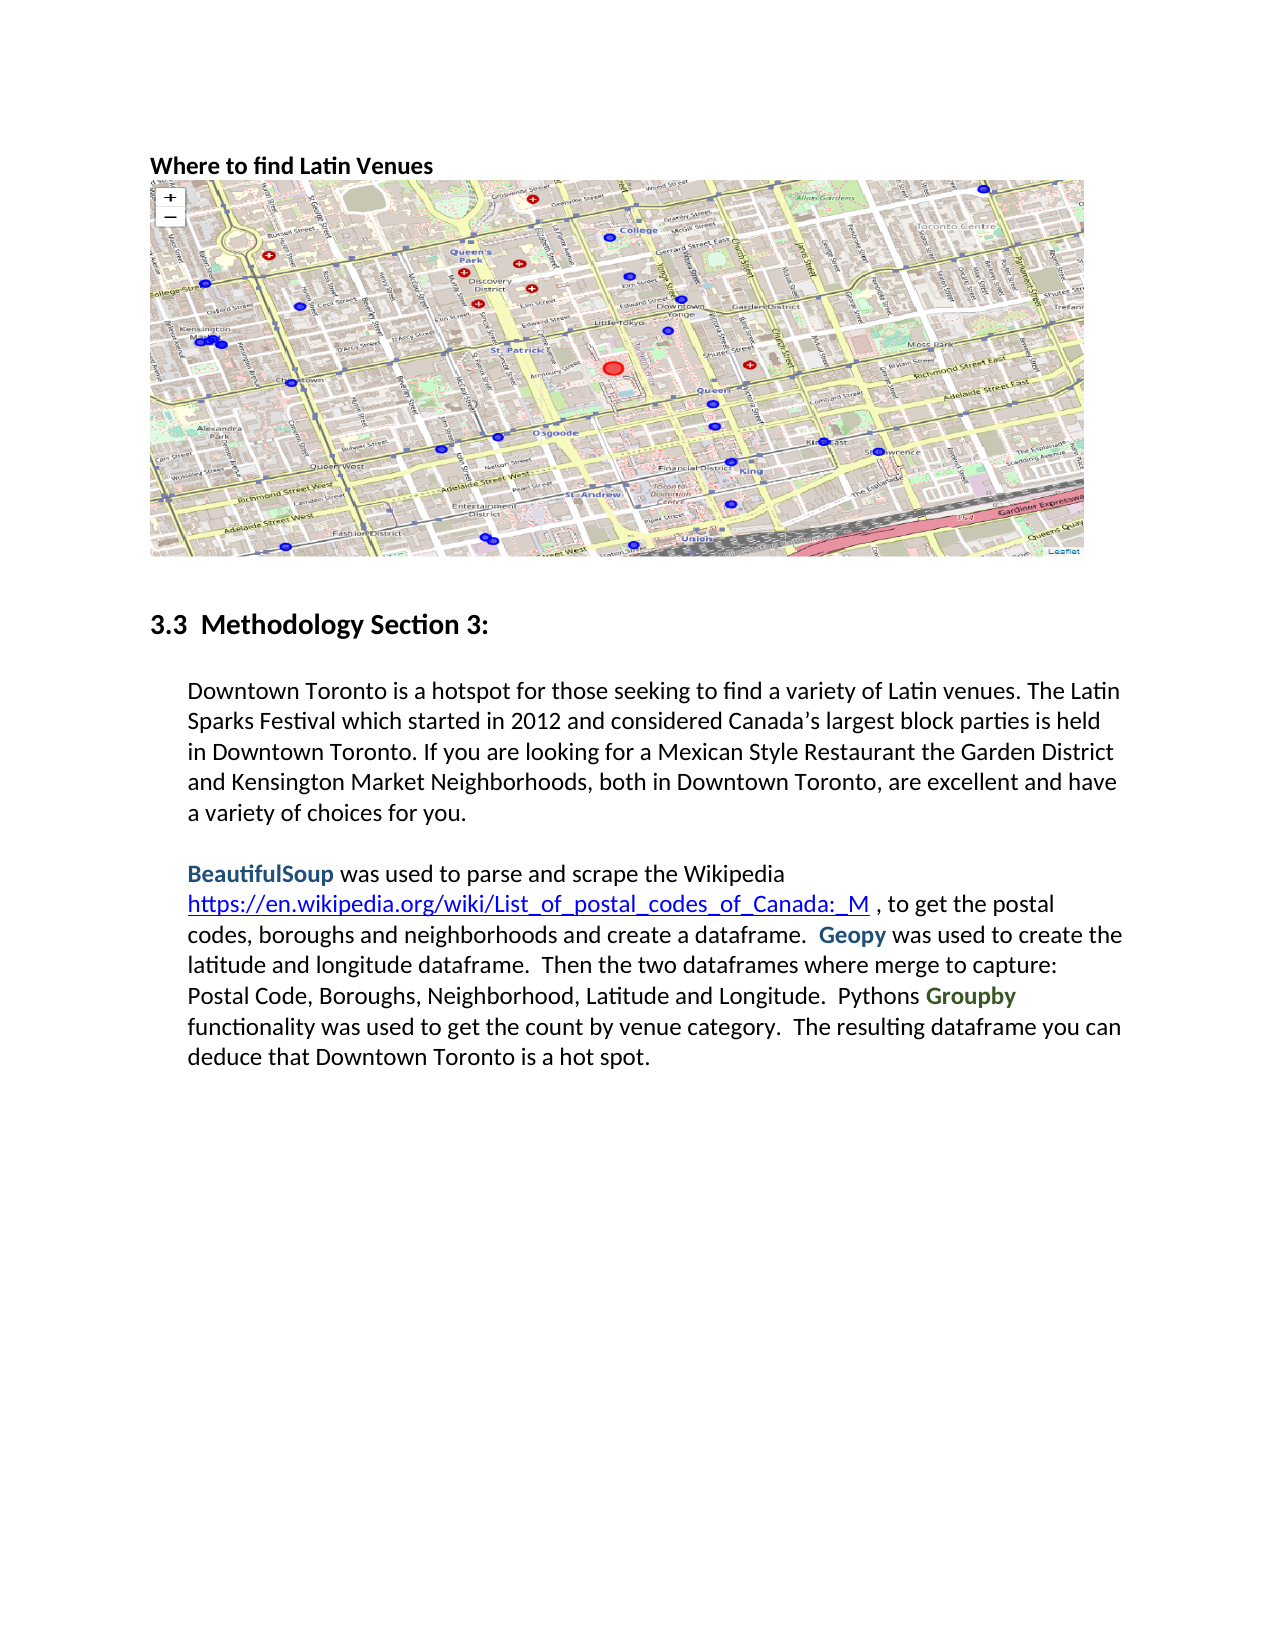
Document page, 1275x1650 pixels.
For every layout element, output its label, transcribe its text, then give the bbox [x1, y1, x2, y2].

list Downtown Toronto is a hotspot for those seeking to find a variety of Latin venues. The Latin Sparks Festival which started in 2012 and considered Canada’s largest block parties is held in Downtown Toronto. If you are looking for a Mexican Style Restaurant the Garden District and Kensington Market Neighborhoods, both in Downtown Toronto, are excellent and have a variety of choices for you. [187, 675, 1125, 828]
picture [150, 180, 1086, 557]
list Methodology Section 3: [150, 606, 1125, 642]
list BeautifulSoup was used to parse and scrape the Wikipedia https://en.wikipedia.org/wiki/List_of_postal_codes_of_Canada:_M , to get the postal codes, boroughs and neighborhoods and create a dataframe. Geopy was used to create the latitude and longitude dataframe. Then the two dataframes where merge to capture: Postal Code, Boroughs, Neighborhood, Latitude and Longitude. Pythons Groupby functionality was used to get the count by venue category. The resulting dataframe you can deduce that Downtown Toronto is a hot spot. [187, 858, 1125, 1072]
